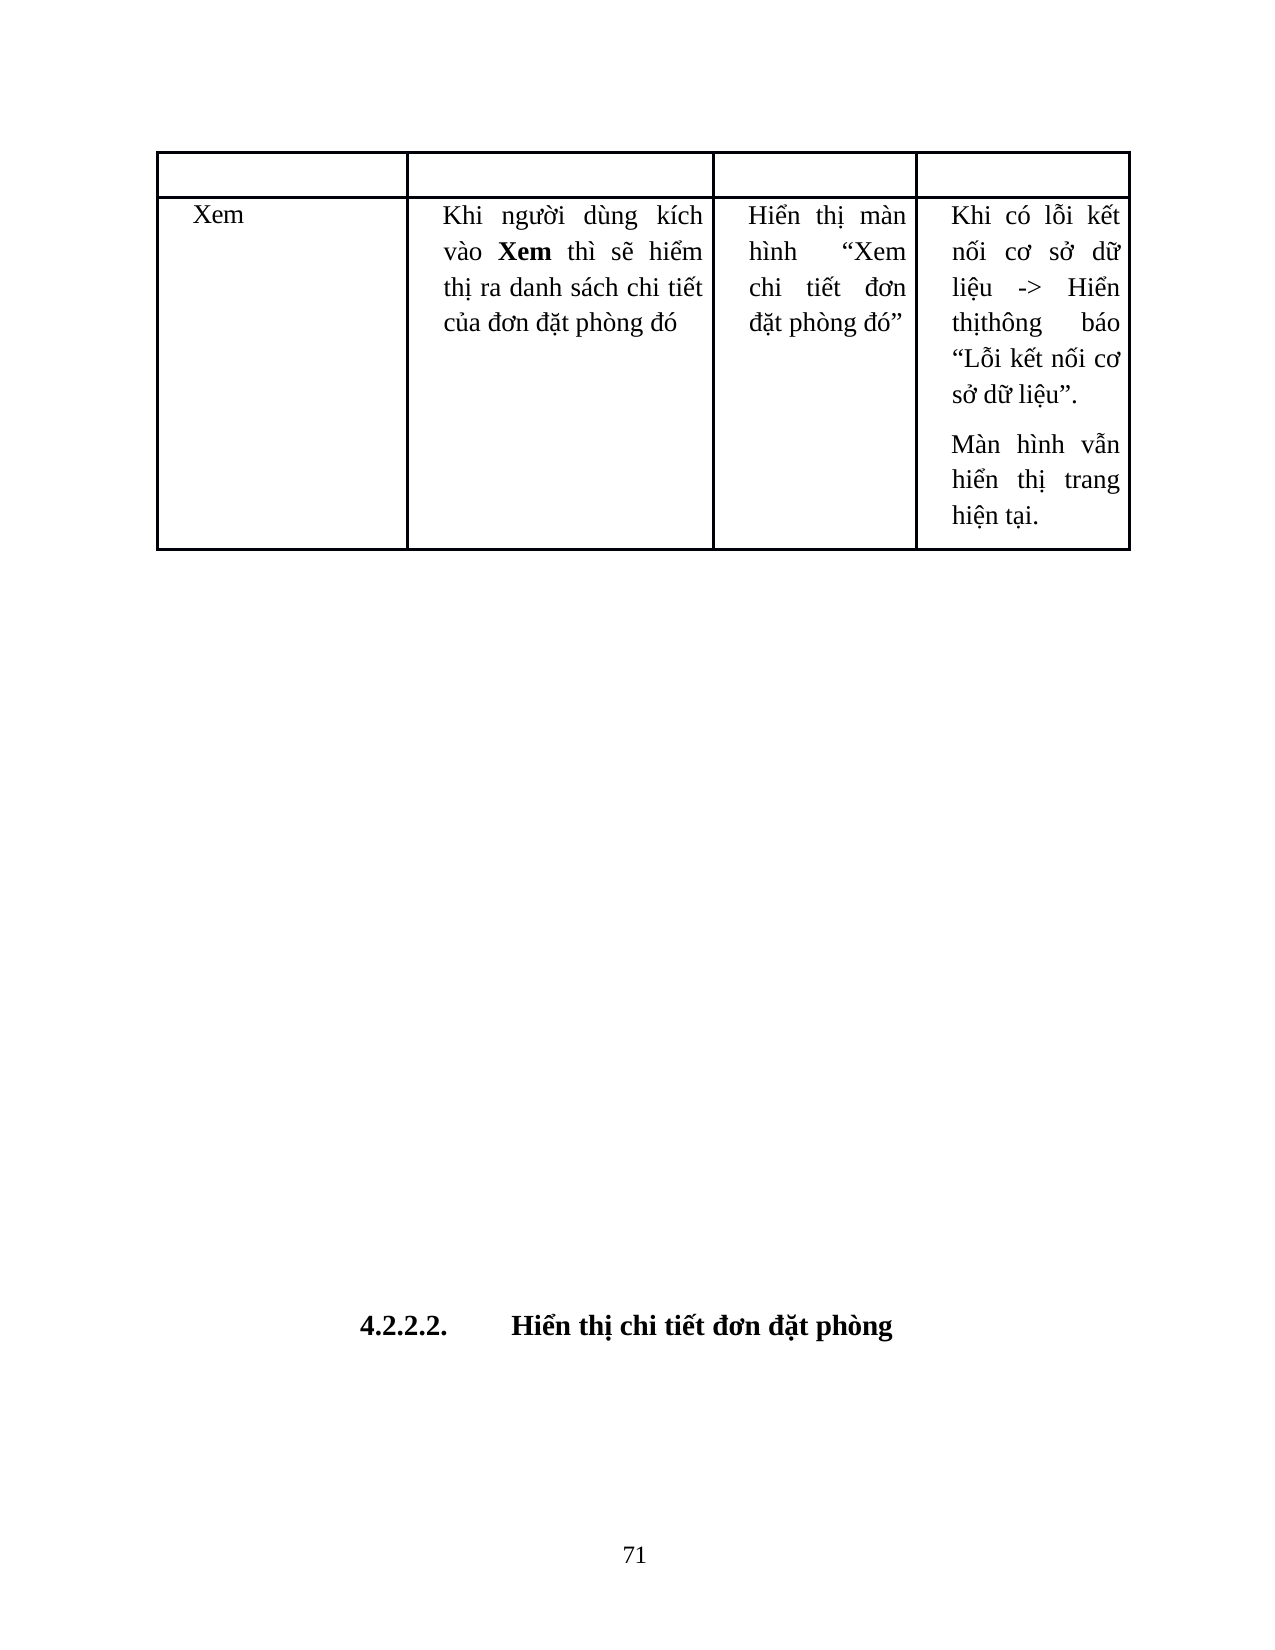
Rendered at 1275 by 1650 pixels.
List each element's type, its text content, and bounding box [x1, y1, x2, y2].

table_cell Hiển thị màn hình “Xem chi tiết đơn đặt phòng đó” [715, 199, 915, 417]
table_cell Khi có lỗi kết nối cơ sở dữ liệu -> Hiển thịthông báo “Lỗi kết nối cơ sở dữ liệu”. [918, 199, 1128, 417]
table_header [918, 154, 1128, 196]
table_cell [715, 417, 915, 548]
text 71 [133, 1540, 1137, 1569]
table_header [715, 154, 915, 196]
table_cell Xem [159, 199, 406, 417]
table_cell [159, 417, 406, 548]
table_cell Màn hình vẫn hiển thị trang hiện tại. [918, 417, 1128, 548]
subtitle Hiển thị chi tiết đơn đặt phòng [360, 1308, 1201, 1341]
table_header [159, 154, 406, 196]
table_cell [409, 417, 712, 548]
table_cell Khi người dùng kích vào Xem thì sẽ hiểm thị ra danh sách chi tiết của đơn đặt phòng đó [409, 199, 712, 417]
table_header [409, 154, 712, 196]
